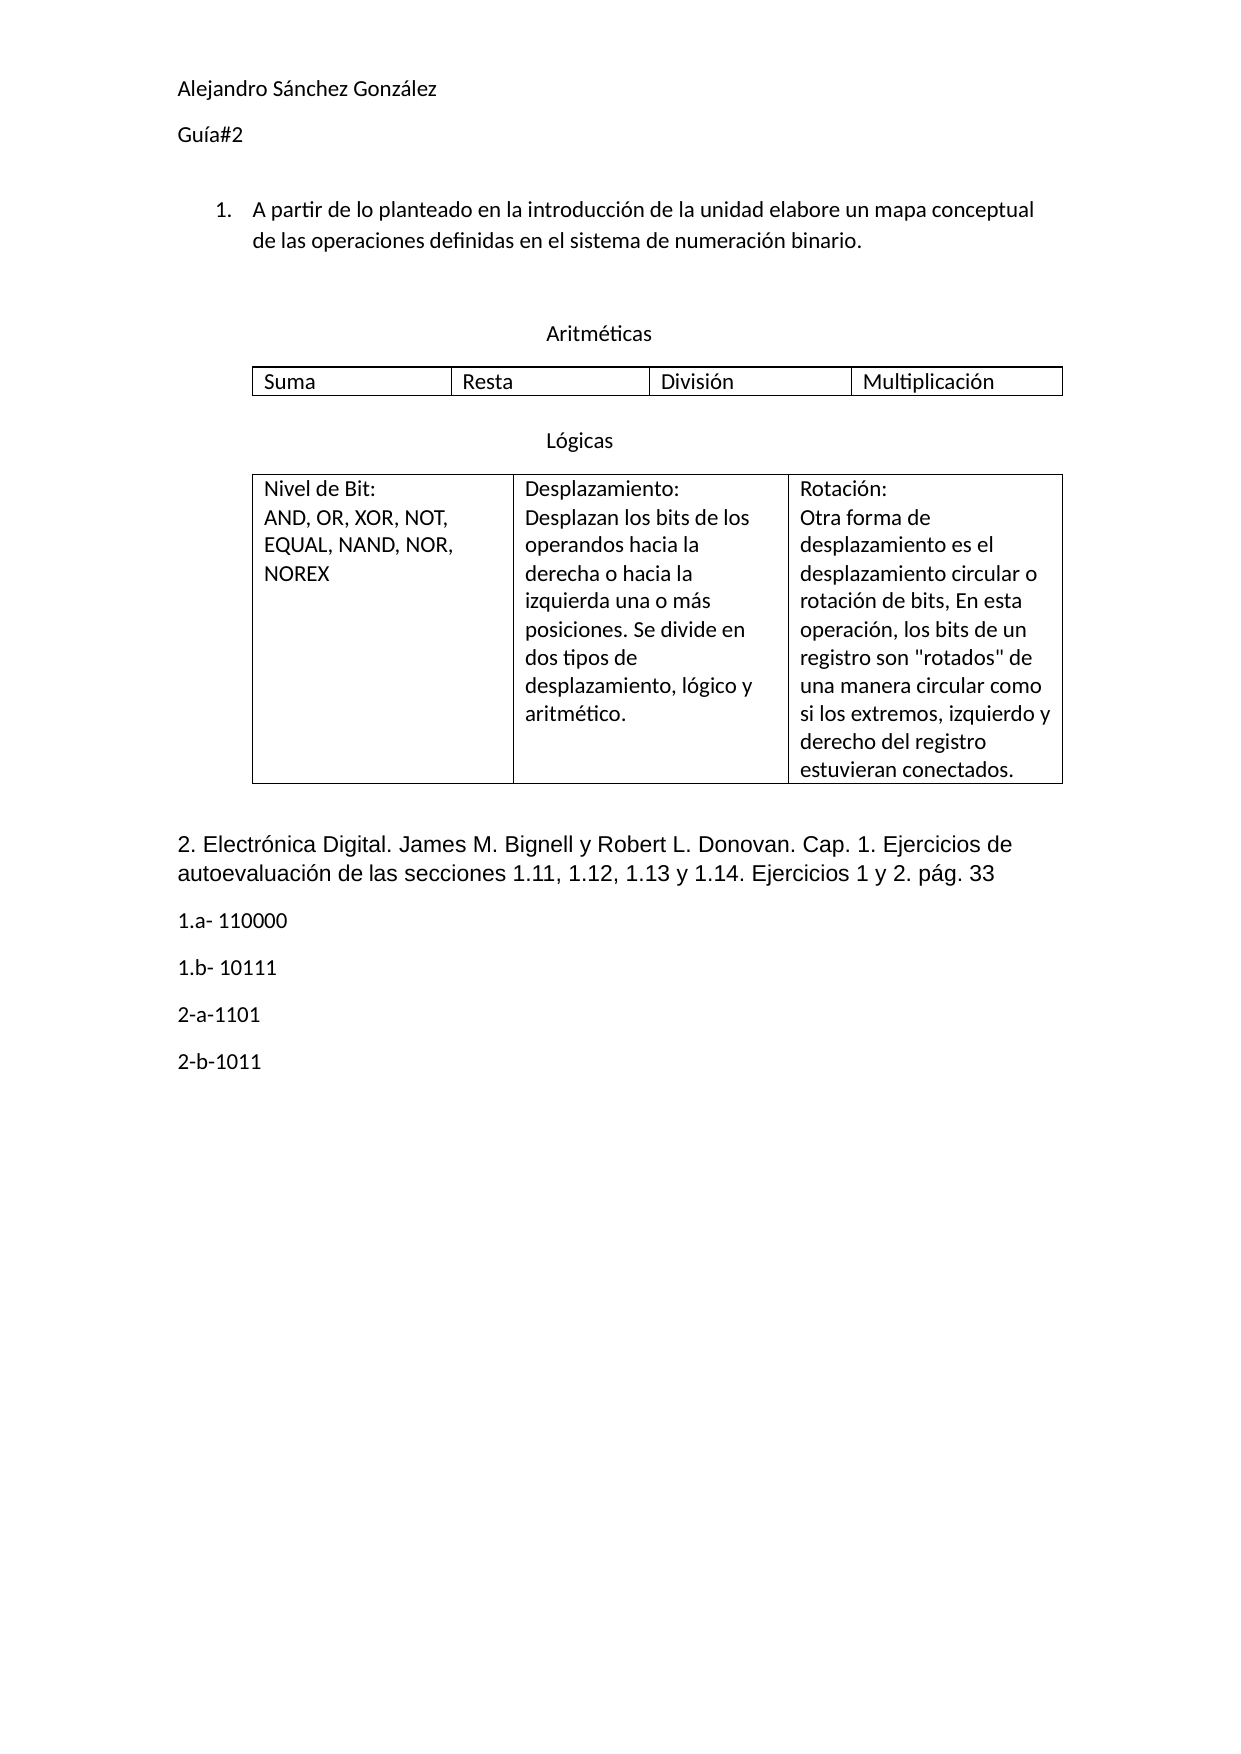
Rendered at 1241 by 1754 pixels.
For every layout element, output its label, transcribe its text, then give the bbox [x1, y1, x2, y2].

text Aritméticas [473, 319, 1063, 347]
text 2-a-1101 [177, 1000, 1063, 1028]
table_header Nivel de Bit: AND, OR, XOR, NOT, EQUAL, NAND, NOR, NOREX [253, 475, 513, 783]
text 1.b- 10111 [177, 953, 1063, 981]
text 1.a- 110000 [177, 906, 1063, 934]
text 2-b-1011 [177, 1047, 1063, 1075]
list Lógicas [252, 427, 1063, 455]
text 2. Electrónica Digital. James M. Bignell y Robert L. Donovan. Cap. 1. Ejercicios de autoevaluación de las secciones 1.11, 1.12, 1.13 y 1.14. Ejercicios 1 y 2. pág. 33 [177, 831, 1063, 887]
table_header Multiplicación [852, 368, 1062, 395]
table_header Resta [452, 368, 649, 395]
table_header División [650, 368, 851, 395]
list A partir de lo planteado en la introducción de la unidad elabore un mapa conceptual de las operaciones definidas en el sistema de numeración binario. [215, 196, 1063, 254]
table_header Rotación: Otra forma de desplazamiento es el desplazamiento circular o rotación de bits, En esta operación, los bits de un registro son "rotados" de una manera circular como si los extremos, izquierdo y derecho del registro estuvieran conectados. [789, 475, 1062, 783]
table_header Desplazamiento: Desplazan los bits de los operandos hacia la derecha o hacia la izquierda una o más posiciones. Se divide en dos tipos de desplazamiento, lógico y aritmético. [514, 475, 788, 783]
table_header Suma [253, 368, 451, 395]
